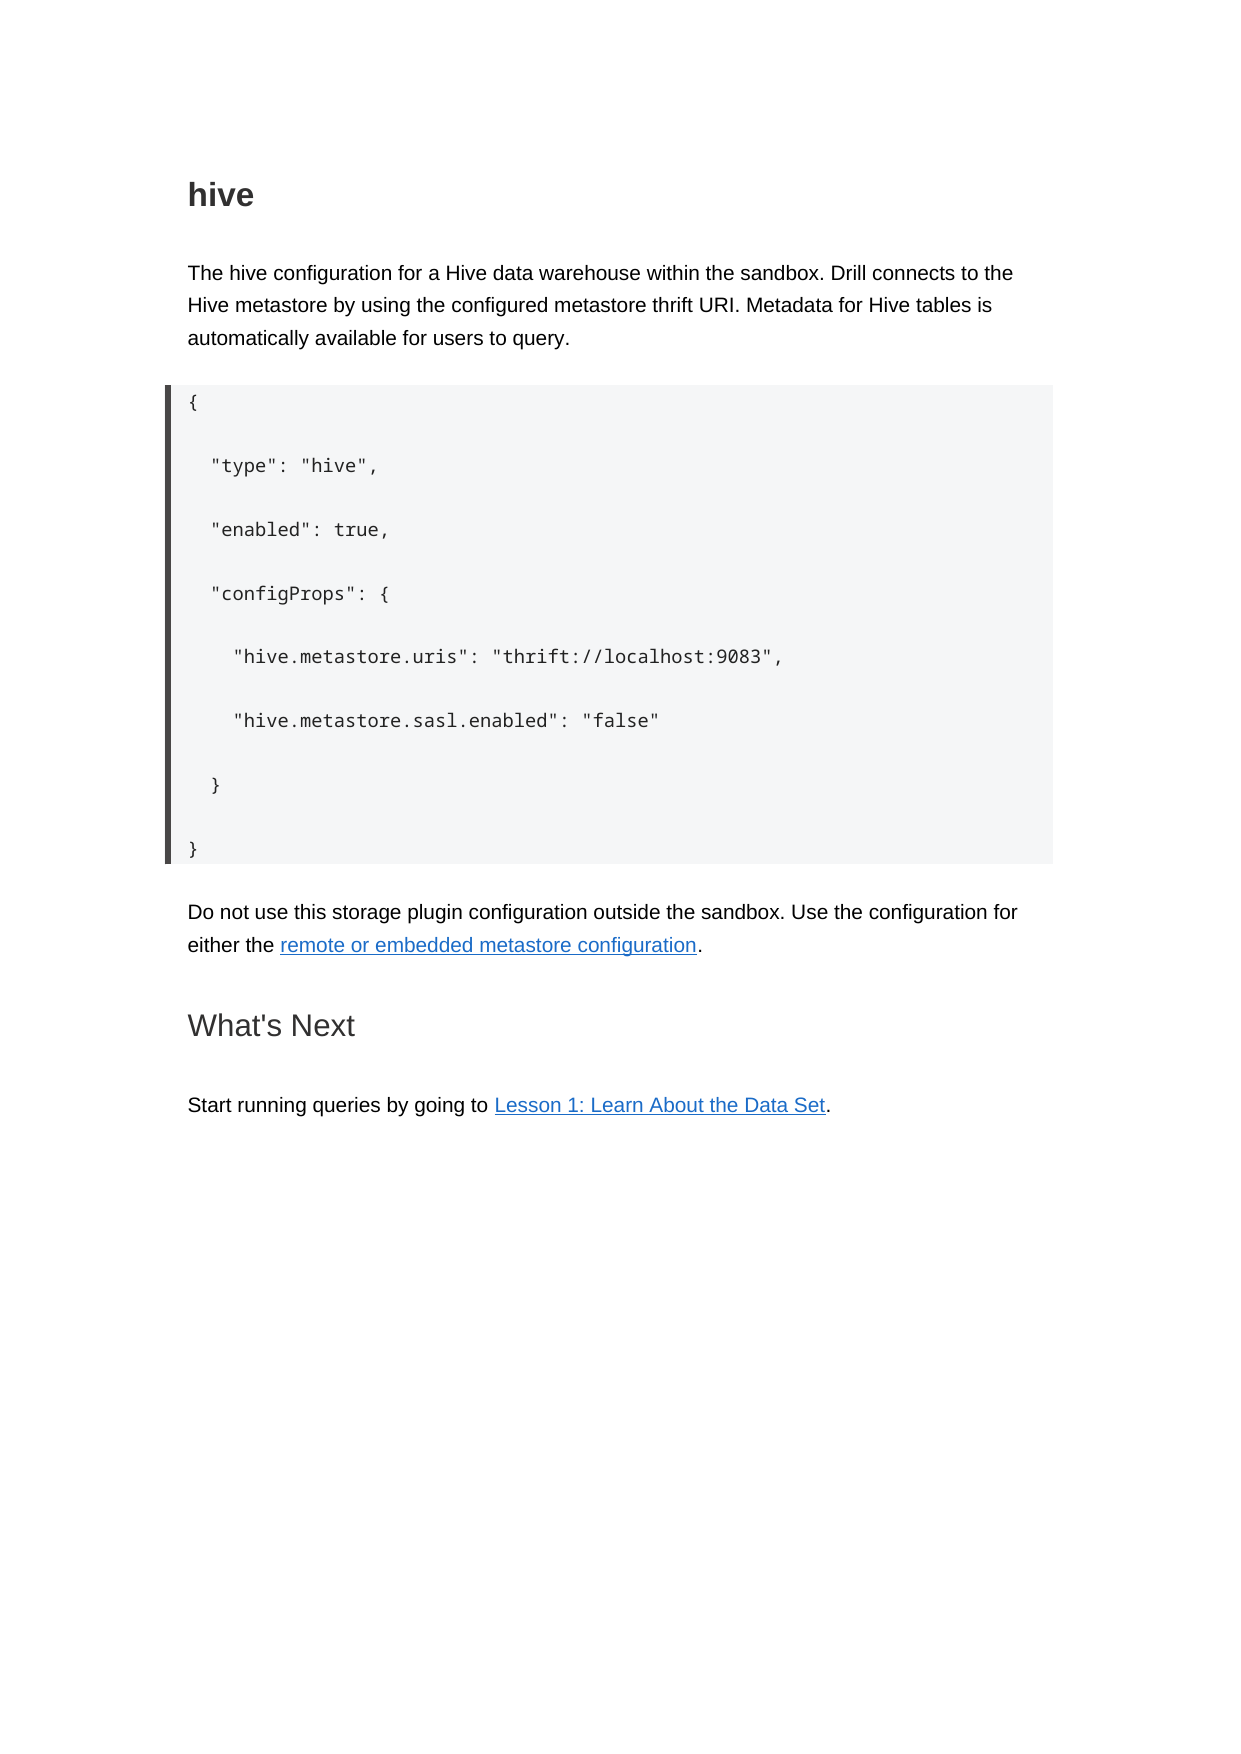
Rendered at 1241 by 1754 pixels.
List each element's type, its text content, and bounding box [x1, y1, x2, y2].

text "type": "hive", [171, 449, 1053, 481]
text The hive configuration for a Hive data warehouse within the sandbox. Drill connects to the Hive metastore by using the configured metastore thrift URI. Metadata for Hive tables is automatically available for users to query. [187, 256, 1053, 354]
text Do not use this storage plugin configuration outside the sandbox. Use the configuration for either the remote or embedded metastore configuration. [187, 896, 1053, 961]
subtitle hive [187, 162, 1053, 227]
text "hive.metastore.uris": "thrift://localhost:9083", [171, 640, 1053, 673]
text "enabled": true, [171, 513, 1053, 545]
text { [171, 385, 1053, 417]
text "hive.metastore.sasl.enabled": "false" [171, 704, 1053, 737]
text } [171, 768, 1053, 801]
subtitle What's Next [187, 992, 1053, 1057]
text } [171, 832, 1053, 864]
text Start running queries by going to Lesson 1: Learn About the Data Set. [187, 1088, 1053, 1121]
text "configProps": { [171, 577, 1053, 609]
